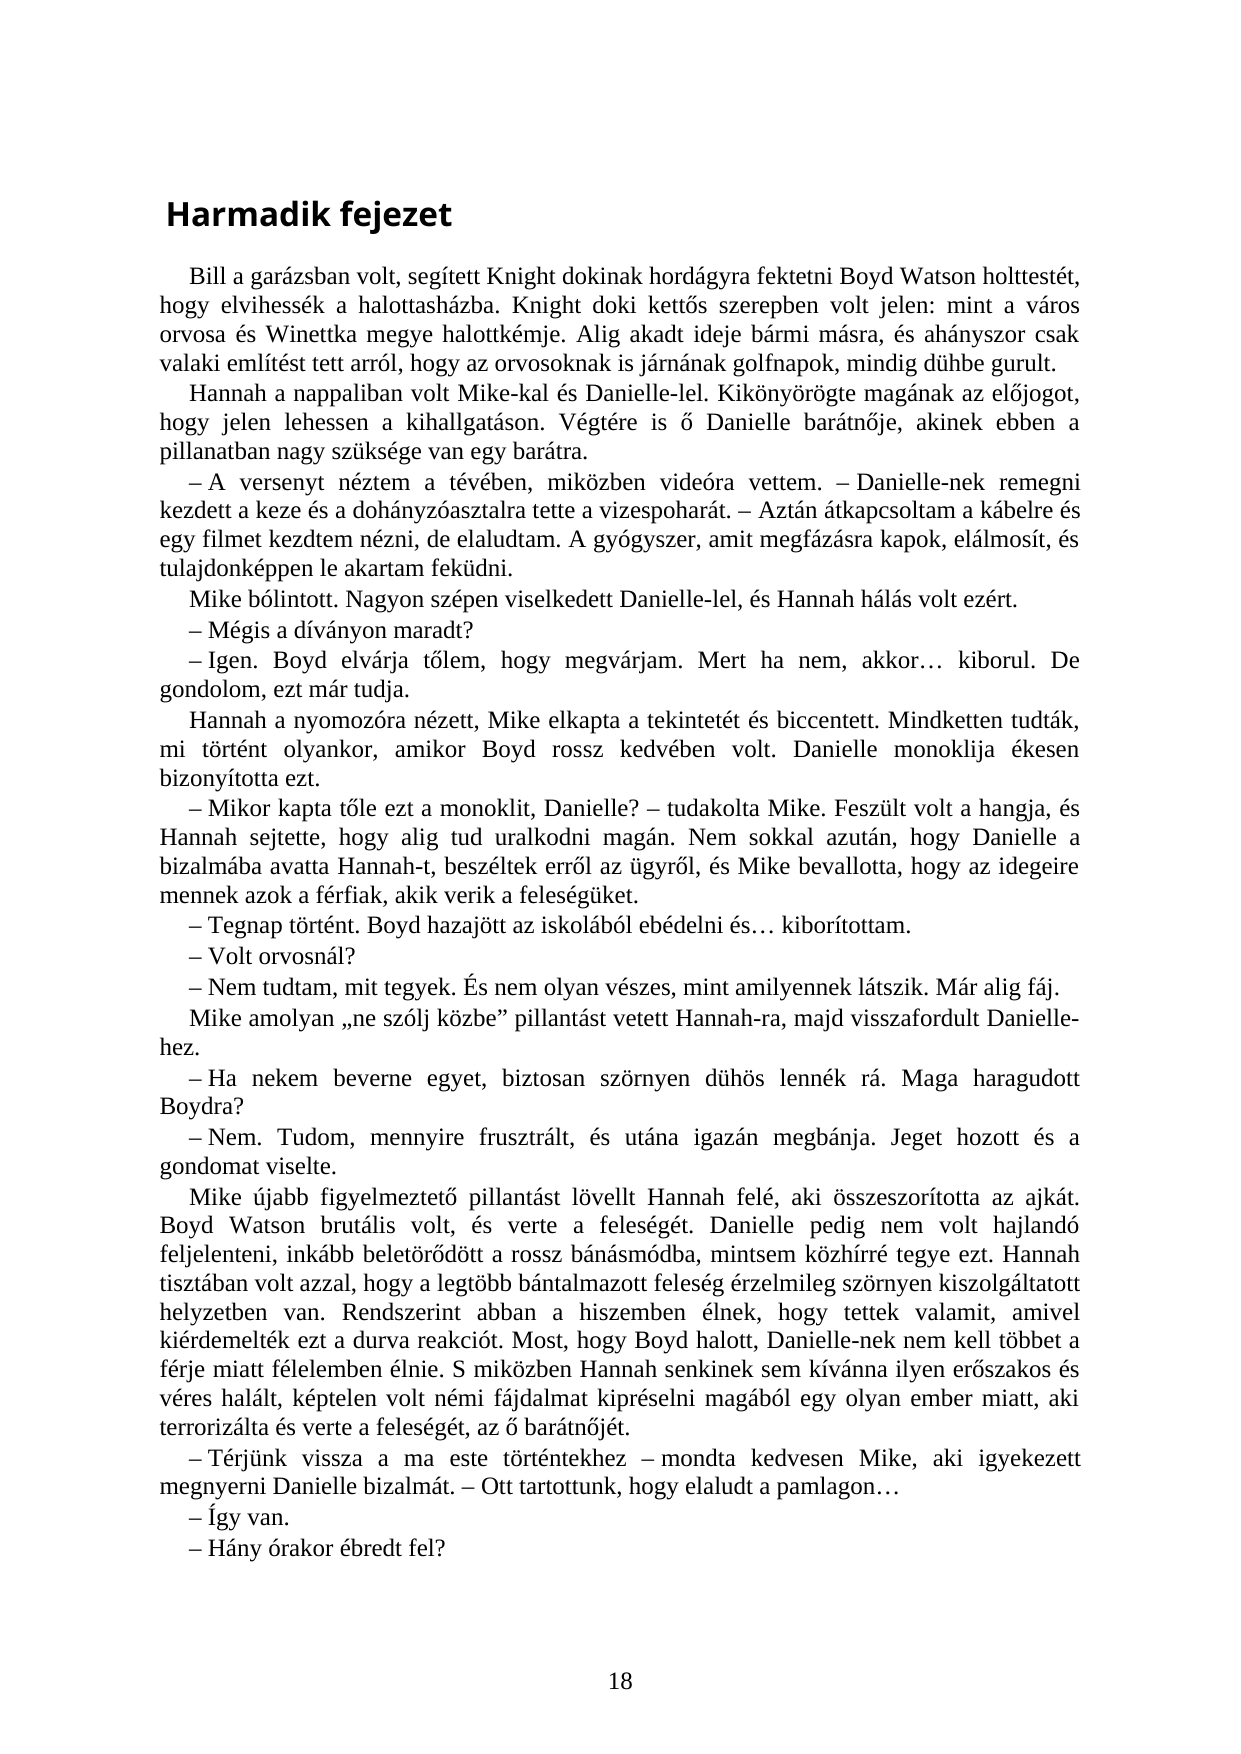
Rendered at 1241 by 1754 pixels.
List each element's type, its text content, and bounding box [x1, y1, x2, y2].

text – Mégis a díványon maradt? [159, 615, 1081, 643]
text – Nem tudtam, mit tegyek. És nem olyan vészes, mint amilyennek látszik. Már alig fáj. [159, 972, 1081, 1001]
text – Volt orvosnál? [159, 941, 1081, 970]
text Bill a garázsban volt, segített Knight dokinak hordágyra fektetni Boyd Watson holttestét, hogy elvihessék a halottasházba. Knight doki kettős szerepben volt jelen: mint a város orvosa és Winettka megye halottkémje. Alig akadt ideje bármi másra, és ahányszor csak valaki említést tett arról, hogy az orvosoknak is járnának golfnapok, mindig dühbe gurult. [159, 261, 1081, 376]
text Mike újabb figyelmeztető pillantást lövellt Hannah felé, aki összeszorította az ajkát. Boyd Watson brutális volt, és verte a feleségét. Danielle pedig nem volt hajlandó feljelenteni, inkább beletörődött a rossz bánásmódba, mintsem közhírré tegye ezt. Hannah tisztában volt azzal, hogy a legtöbb bántalmazott feleség érzelmileg szörnyen kiszolgáltatott helyzetben van. Rendszerint abban a hiszemben élnek, hogy tettek valamit, amivel kiérdemelték ezt a durva reakciót. Most, hogy Boyd halott, Danielle-nek nem kell többet a férje miatt félelemben élnie. S miközben Hannah senkinek sem kívánna ilyen erőszakos és véres halált, képtelen volt némi fájdalmat kipréselni magából egy olyan ember miatt, aki terrorizálta és verte a feleségét, az ő barátnőjét. [159, 1182, 1081, 1441]
text Mike amolyan „ne szólj közbe” pillantást vetett Hannah-ra, majd visszafordult Danielle-hez. [159, 1003, 1081, 1061]
text – Hány órakor ébredt fel? [159, 1533, 1081, 1562]
text Mike bólintott. Nagyon szépen viselkedett Danielle-lel, és Hannah hálás volt ezért. [159, 584, 1081, 613]
text – Tegnap történt. Boyd hazajött az iskolából ebédelni és… kiborítottam. [159, 911, 1081, 939]
text – Térjünk vissza a ma este történtekhez – mondta kedvesen Mike, aki igyekezett megnyerni Danielle bizalmát. – Ott tartottunk, hogy elaludt a pamlagon… [159, 1443, 1081, 1500]
text – Mikor kapta tőle ezt a monoklit, Danielle? – tudakolta Mike. Feszült volt a hangja, és Hannah sejtette, hogy alig tud uralkodni magán. Nem sokkal azután, hogy Danielle a bizalmába avatta Hannah-t, beszéltek erről az ügyről, és Mike bevallotta, hogy az idegeire mennek azok a férfiak, akik verik a feleségüket. [159, 793, 1081, 908]
text Harmadik fejezet [165, 191, 1075, 236]
text – Ha nekem beverne egyet, biztosan szörnyen dühös lennék rá. Maga haragudott Boydra? [159, 1063, 1081, 1120]
text Hannah a nyomozóra nézett, Mike elkapta a tekintetét és biccentett. Mindketten tudták, mi történt olyankor, amikor Boyd rossz kedvében volt. Danielle monoklija ékesen bizonyította ezt. [159, 705, 1081, 791]
text – Igen. Boyd elvárja tőlem, hogy megvárjam. Mert ha nem, akkor… kiborul. De gondolom, ezt már tudja. [159, 646, 1081, 703]
text – Így van. [159, 1502, 1081, 1531]
text Hannah a nappaliban volt Mike-kal és Danielle-lel. Kikönyörögte magának az előjogot, hogy jelen lehessen a kihallgatáson. Végtére is ő Danielle barátnője, akinek ebben a pillanatban nagy szüksége van egy barátra. [159, 378, 1081, 465]
text – A versenyt néztem a tévében, miközben videóra vettem. – Danielle-nek remegni kezdett a keze és a dohányzóasztalra tette a vizespoharát. – Aztán átkapcsoltam a kábelre és egy filmet kezdtem nézni, de elaludtam. A gyógyszer, amit megfázásra kapok, elálmosít, és tulajdonképpen le akartam feküdni. [159, 467, 1081, 582]
text – Nem. Tudom, mennyire frusztrált, és utána igazán megbánja. Jeget hozott és a gondomat viselte. [159, 1122, 1081, 1180]
